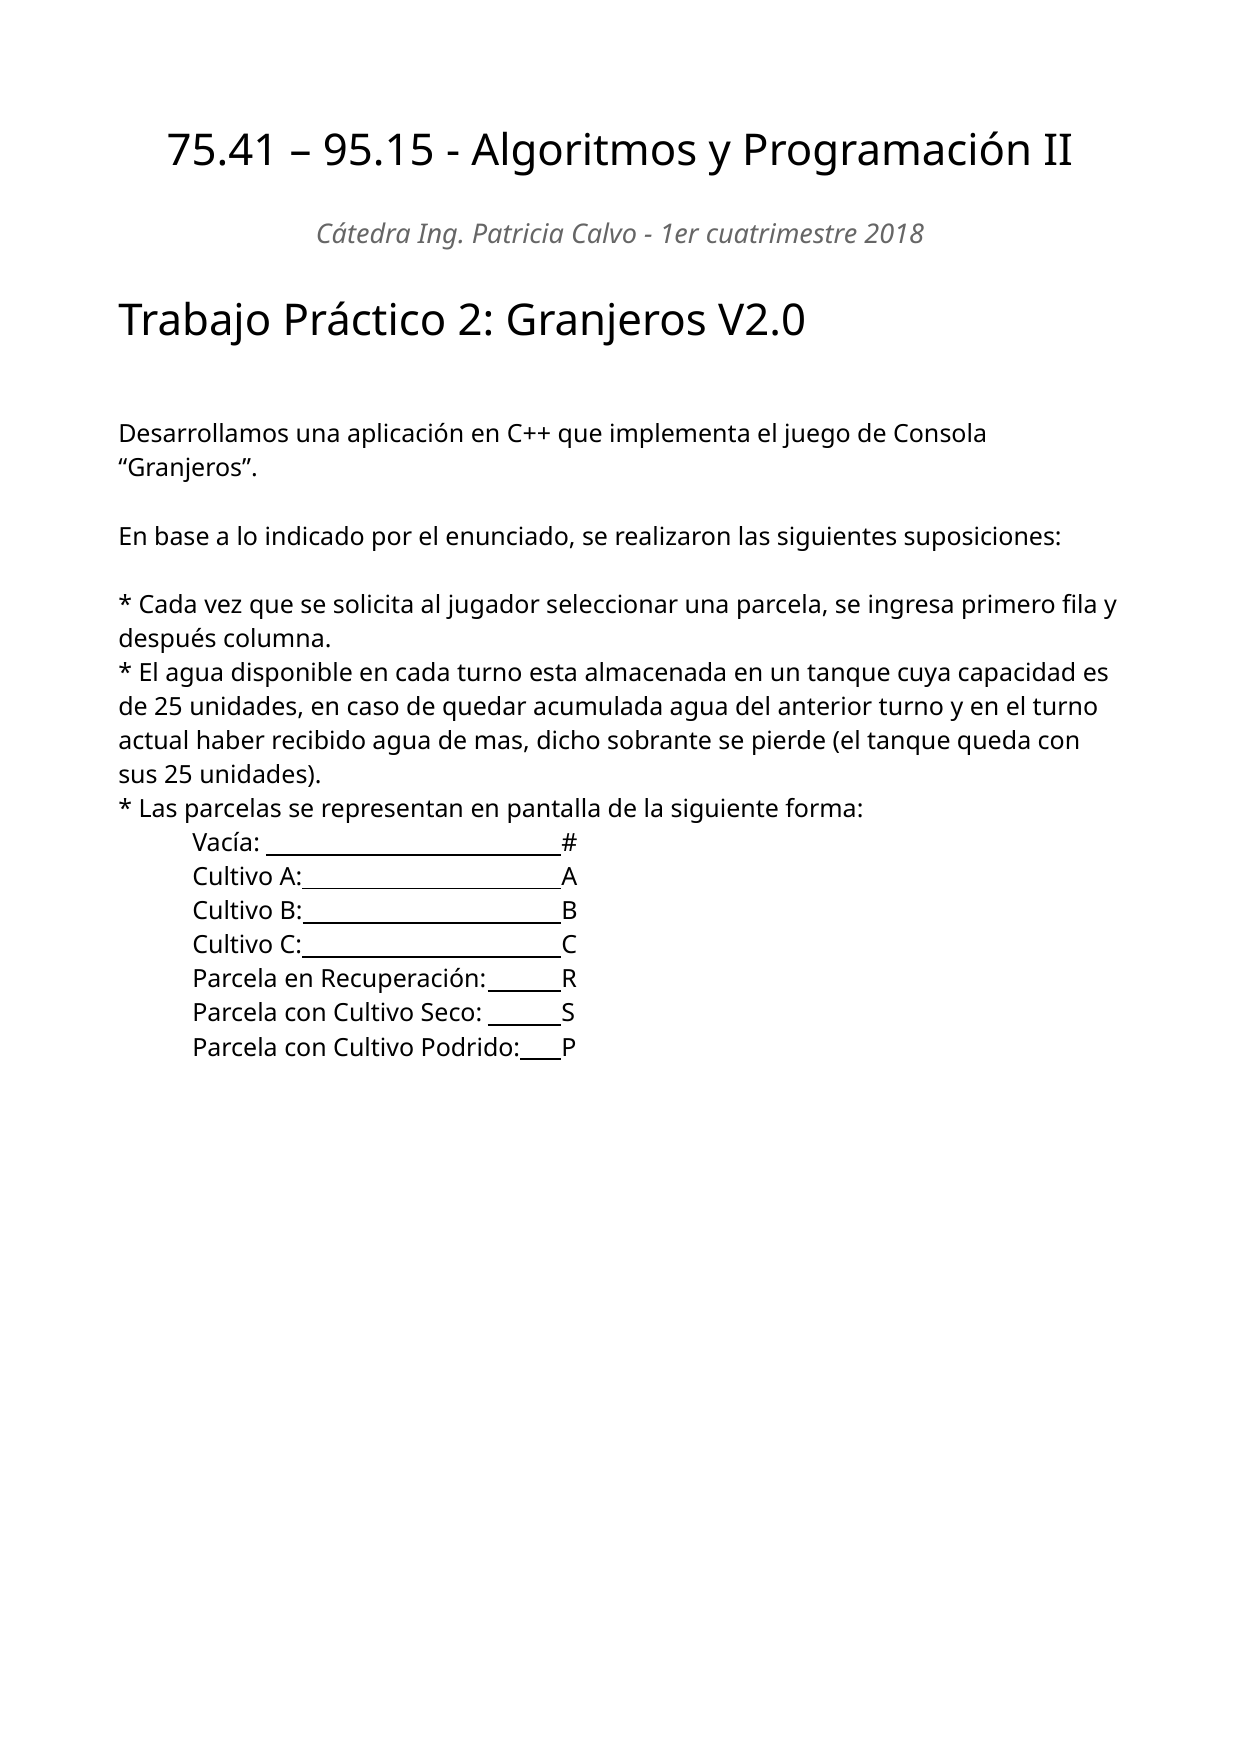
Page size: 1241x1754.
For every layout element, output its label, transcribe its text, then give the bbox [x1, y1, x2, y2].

text Cátedra Ing. Patricia Calvo - 1er cuatrimestre 2018 [118, 214, 1122, 251]
text Cultivo C: C [118, 927, 1122, 961]
text Cultivo B: B [118, 893, 1122, 927]
text * Cada vez que se solicita al jugador seleccionar una parcela, se ingresa primero fila y después columna. [118, 586, 1122, 654]
text * Las parcelas se representan en pantalla de la siguiente forma: [118, 791, 1122, 825]
text Vacía: # [118, 825, 1122, 859]
text En base a lo indicado por el enunciado, se realizaron las siguientes suposiciones: [118, 518, 1122, 552]
text Parcela en Recuperación: R [118, 961, 1122, 995]
text Trabajo Práctico 2: Granjeros V2.0 [118, 288, 1122, 348]
text Parcela con Cultivo Podrido: P [118, 1029, 1122, 1063]
text Parcela con Cultivo Seco: S [118, 995, 1122, 1029]
text 75.41 – 95.15 - Algoritmos y Programación II [118, 118, 1122, 178]
text Desarrollamos una aplicación en C++ que implementa el juego de Consola “Granjeros”. [118, 416, 1122, 484]
text * El agua disponible en cada turno esta almacenada en un tanque cuya capacidad es de 25 unidades, en caso de quedar acumulada agua del anterior turno y en el turno actual haber recibido agua de mas, dicho sobrante se pierde (el tanque queda con sus 25 unidades). [118, 654, 1122, 791]
text Cultivo A: A [118, 859, 1122, 893]
